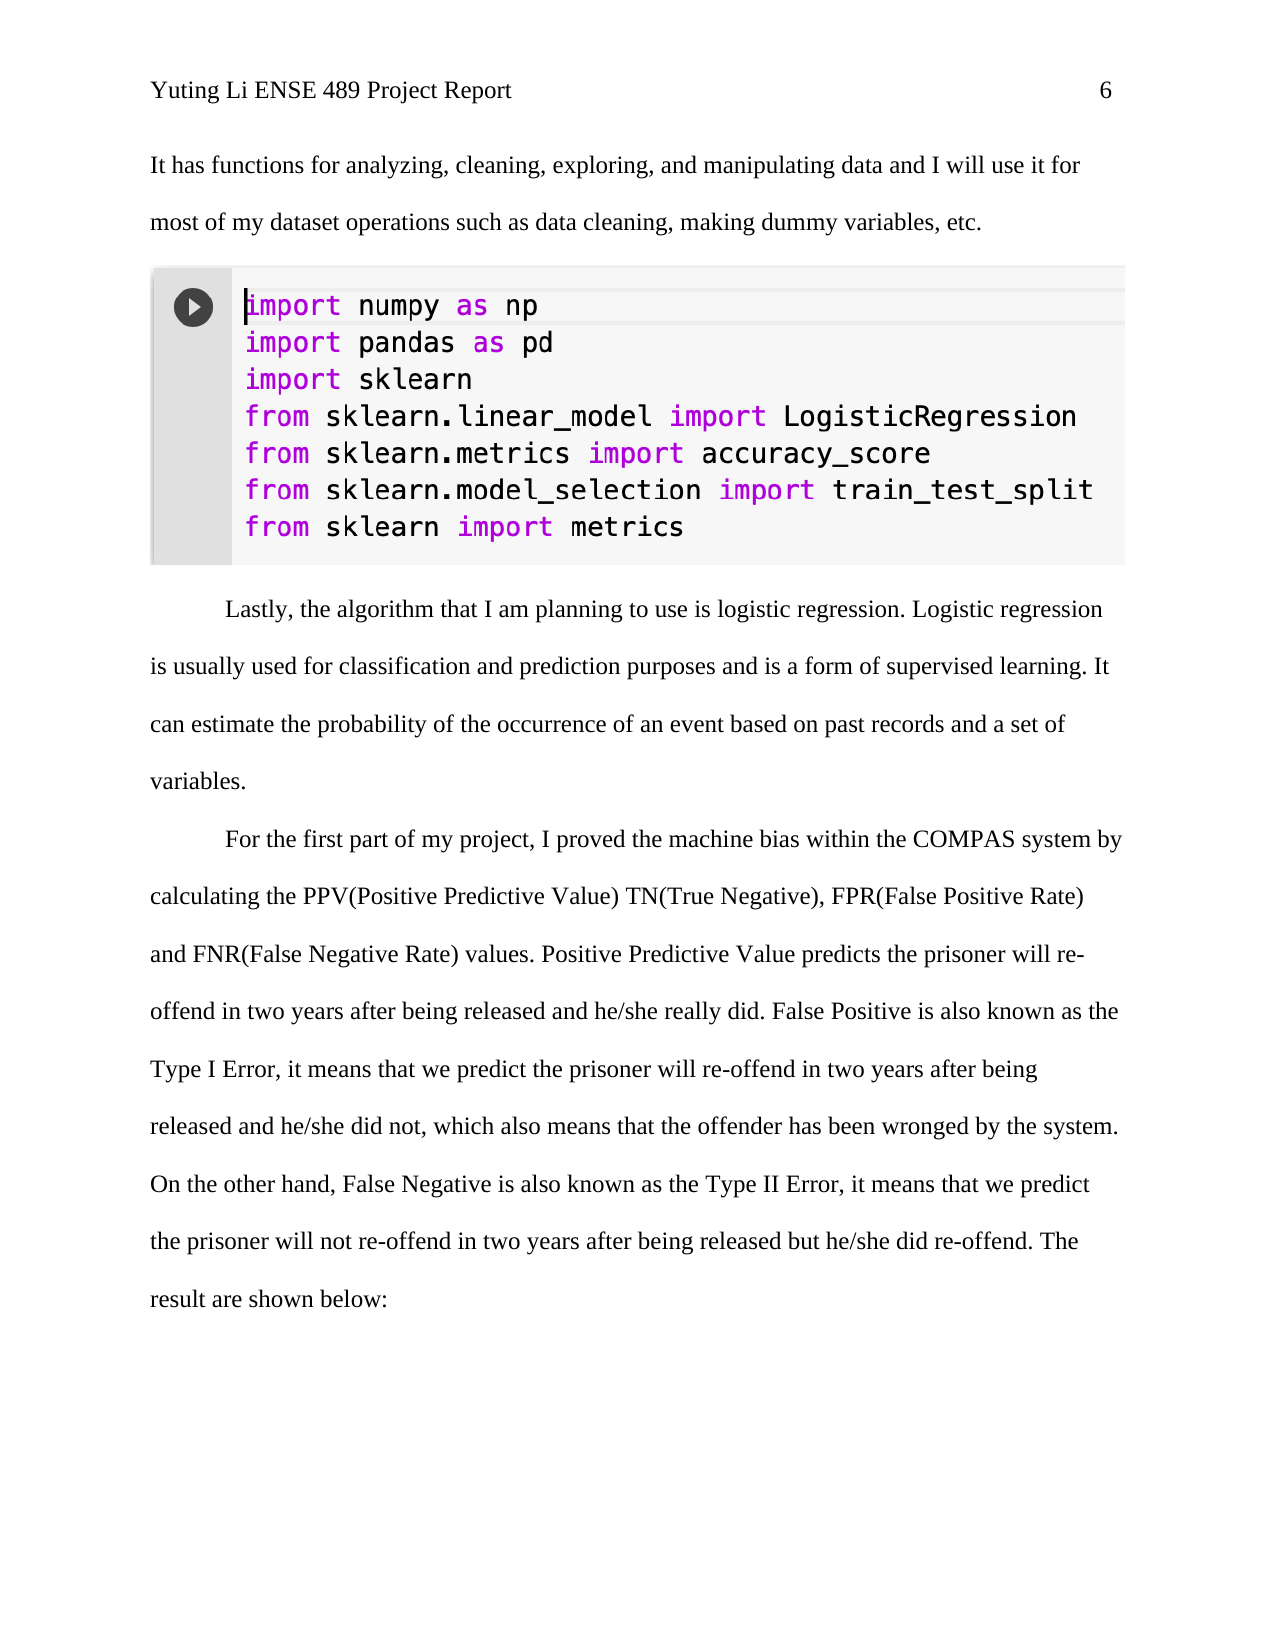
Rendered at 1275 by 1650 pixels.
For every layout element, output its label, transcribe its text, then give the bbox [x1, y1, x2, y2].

text It has functions for analyzing, cleaning, exploring, and manipulating data and I will use it for most of my dataset operations such as data cleaning, making dummy variables, etc. [150, 150, 1125, 265]
picture [150, 265, 1125, 565]
text For the first part of my project, I proved the machine bias within the COMPAS system by calculating the PPV(Positive Predictive Value) TN(True Negative), FPR(False Positive Rate) and FNR(False Negative Rate) values. Positive Predictive Value predicts the prisoner will re-offend in two years after being released and he/she really did. False Positive is also known as the Type I Error, it means that we predict the prisoner will re-offend in two years after being released and he/she did not, which also means that the offender has been wronged by the system. On the other hand, False Negative is also known as the Type II Error, it means that we predict the prisoner will not re-offend in two years after being released but he/she did re-offend. The result are shown below: [150, 824, 1125, 1312]
text Lastly, the algorithm that I am planning to use is logistic regression. Logistic regression is usually used for classification and prediction purposes and is a form of supervised learning. It can estimate the probability of the occurrence of an event based on past records and a set of variables. [150, 594, 1125, 795]
